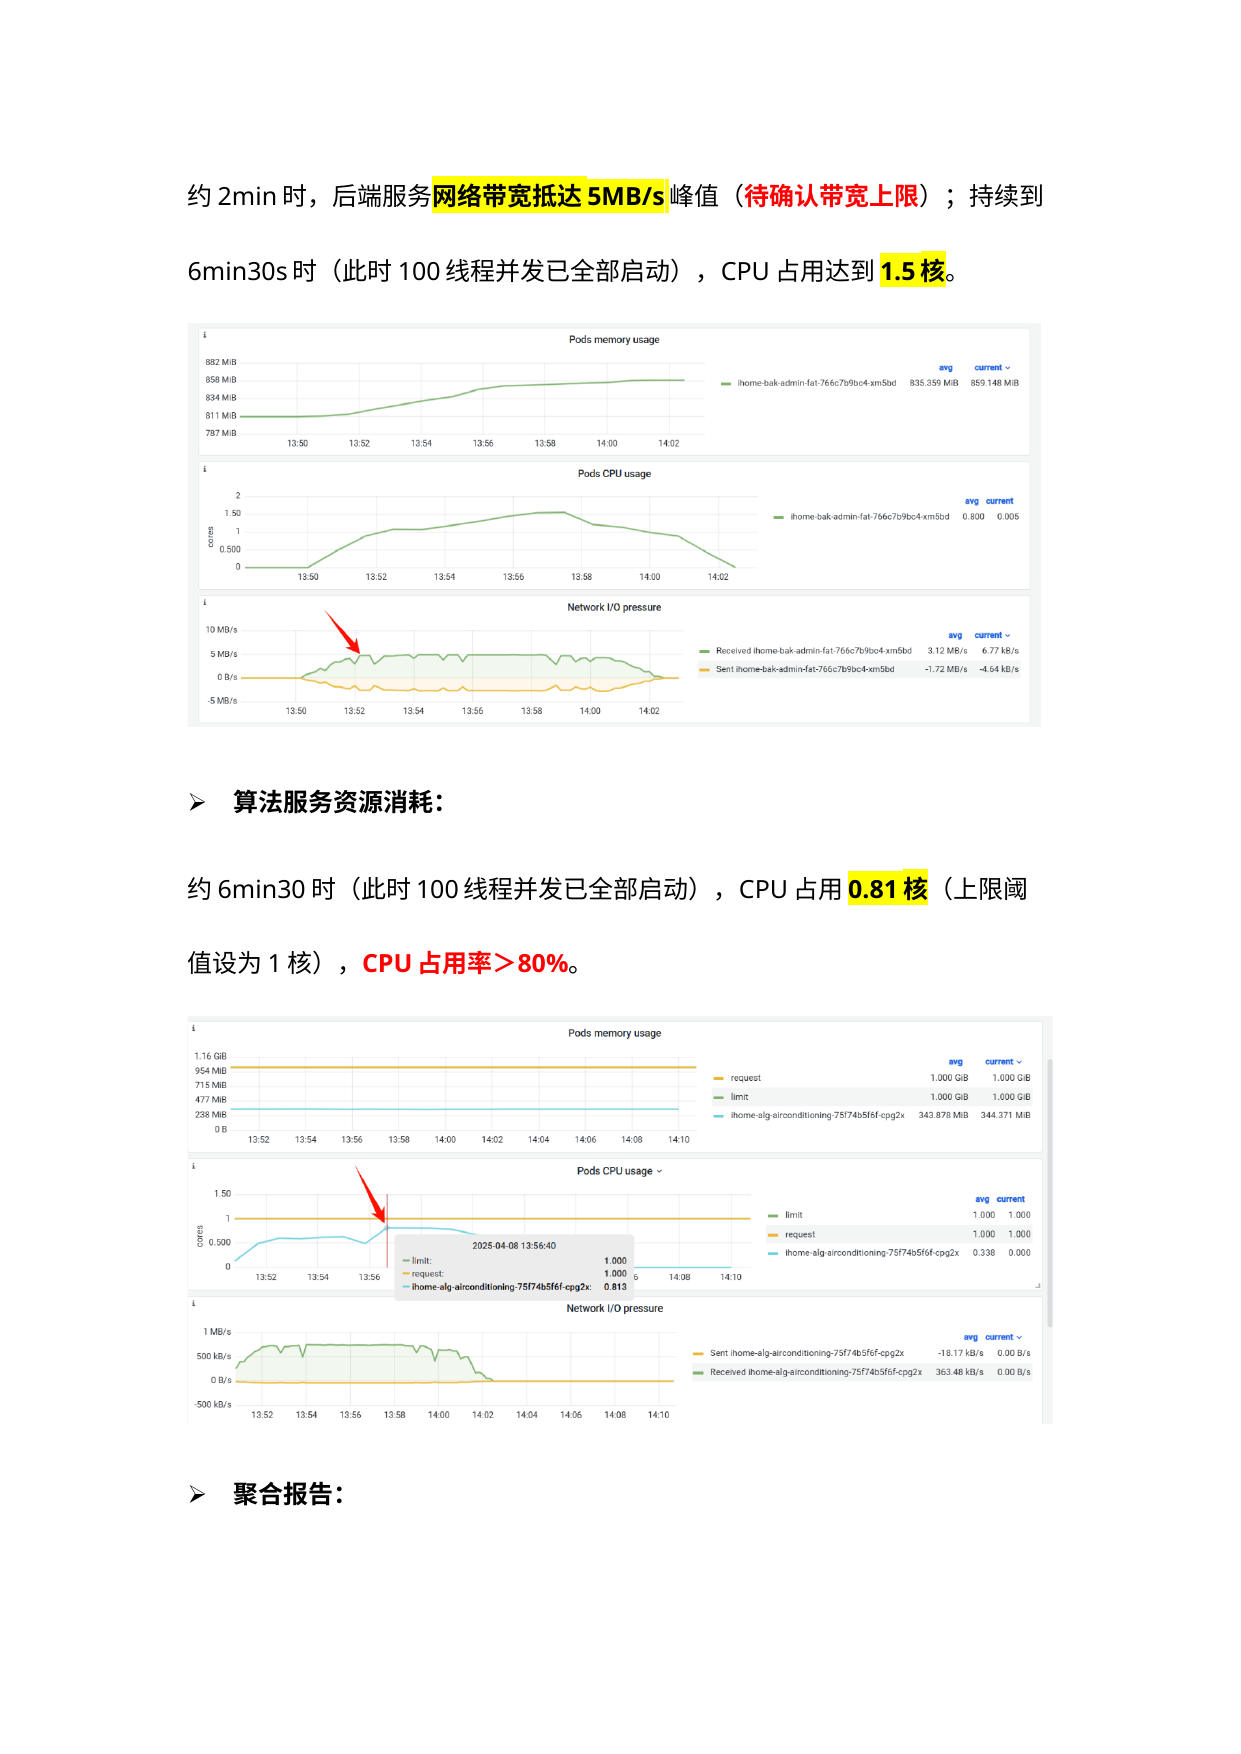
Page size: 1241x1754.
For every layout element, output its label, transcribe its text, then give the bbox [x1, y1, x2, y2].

picture [187, 323, 1053, 727]
list 算法服务资源消耗： [187, 768, 1053, 833]
text 约2min时，后端服务网络带宽抵达5MB/s峰值（待确认带宽上限）；持续到6min30s时（此时100线程并发已全部启动），CPU占用达到1.5核。 [187, 162, 1053, 302]
text 约6min30时（此时100线程并发已全部启动），CPU占用0.81核（上限阈值设为1核），CPU占用率＞80%。 [187, 855, 1053, 994]
list 聚合报告： [187, 1460, 1053, 1525]
picture [187, 1016, 1053, 1424]
